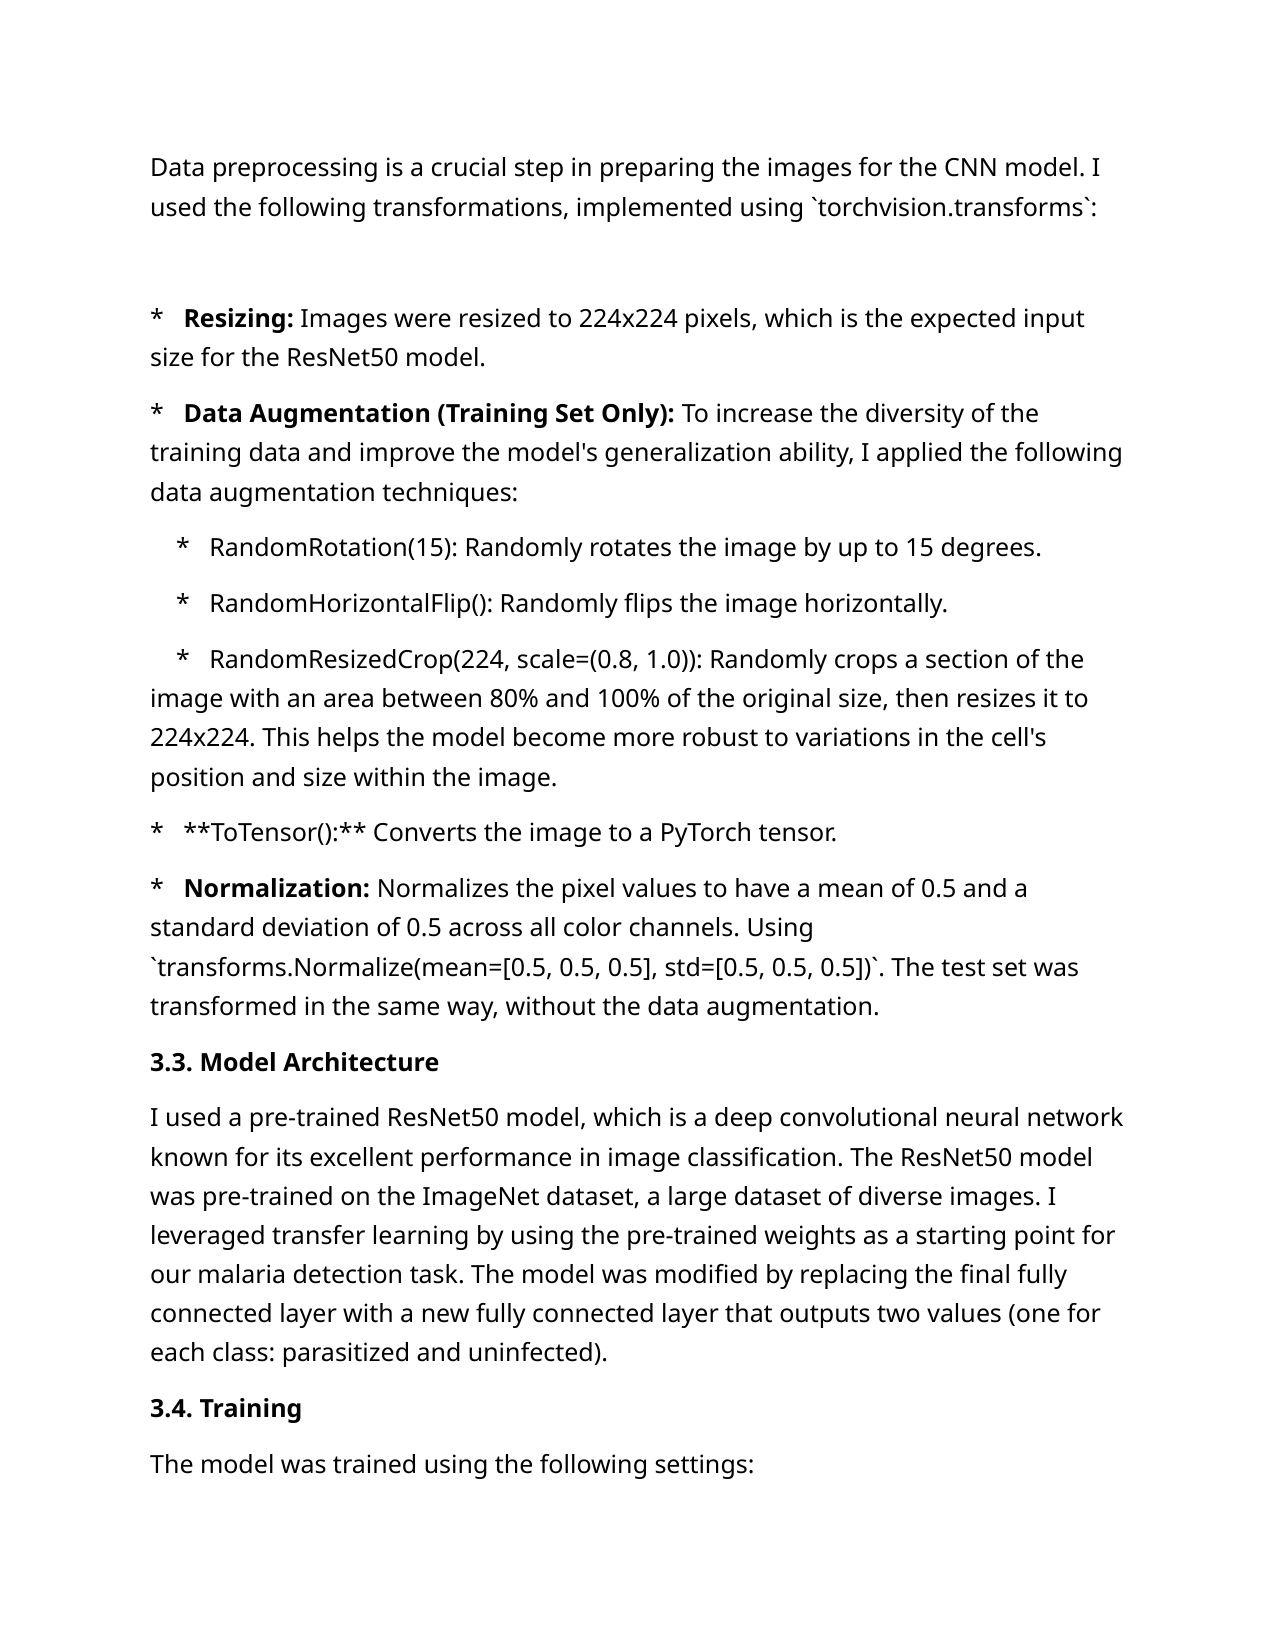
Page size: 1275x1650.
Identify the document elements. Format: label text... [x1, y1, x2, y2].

text Data preprocessing is a crucial step in preparing the images for the CNN model. I used the following transformations, implemented using `torchvision.transforms`: [150, 150, 1125, 223]
text The model was trained using the following settings: [150, 1447, 1125, 1481]
text * RandomResizedCrop(224, scale=(0.8, 1.0)): Randomly crops a section of the image with an area between 80% and 100% of the original size, then resizes it to 224x224. This helps the model become more robust to variations in the cell's position and size within the image. [150, 642, 1125, 793]
text * Data Augmentation (Training Set Only): To increase the diversity of the training data and improve the model's generalization ability, I applied the following data augmentation techniques: [150, 396, 1125, 508]
text 3.4. Training [150, 1391, 1125, 1425]
text * Resizing: Images were resized to 224x224 pixels, which is the expected input size for the ResNet50 model. [150, 301, 1125, 374]
text * **ToTensor():** Converts the image to a PyTorch tensor. [150, 815, 1125, 849]
text * RandomHorizontalFlip(): Randomly flips the image horizontally. [150, 586, 1125, 620]
text 3.3. Model Architecture [150, 1044, 1125, 1078]
text * RandomRotation(15): Randomly rotates the image by up to 15 degrees. [150, 530, 1125, 564]
text I used a pre-trained ResNet50 model, which is a deep convolutional neural network known for its excellent performance in image classification. The ResNet50 model was pre-trained on the ImageNet dataset, a large dataset of diverse images. I leveraged transfer learning by using the pre-trained weights as a starting point for our malaria detection task. The model was modified by replacing the final fully connected layer with a new fully connected layer that outputs two values (one for each class: parasitized and uninfected). [150, 1100, 1125, 1369]
text * Normalization: Normalizes the pixel values to have a mean of 0.5 and a standard deviation of 0.5 across all color channels. Using `transforms.Normalize(mean=[0.5, 0.5, 0.5], std=[0.5, 0.5, 0.5])`. The test set was transformed in the same way, without the data augmentation. [150, 871, 1125, 1022]
